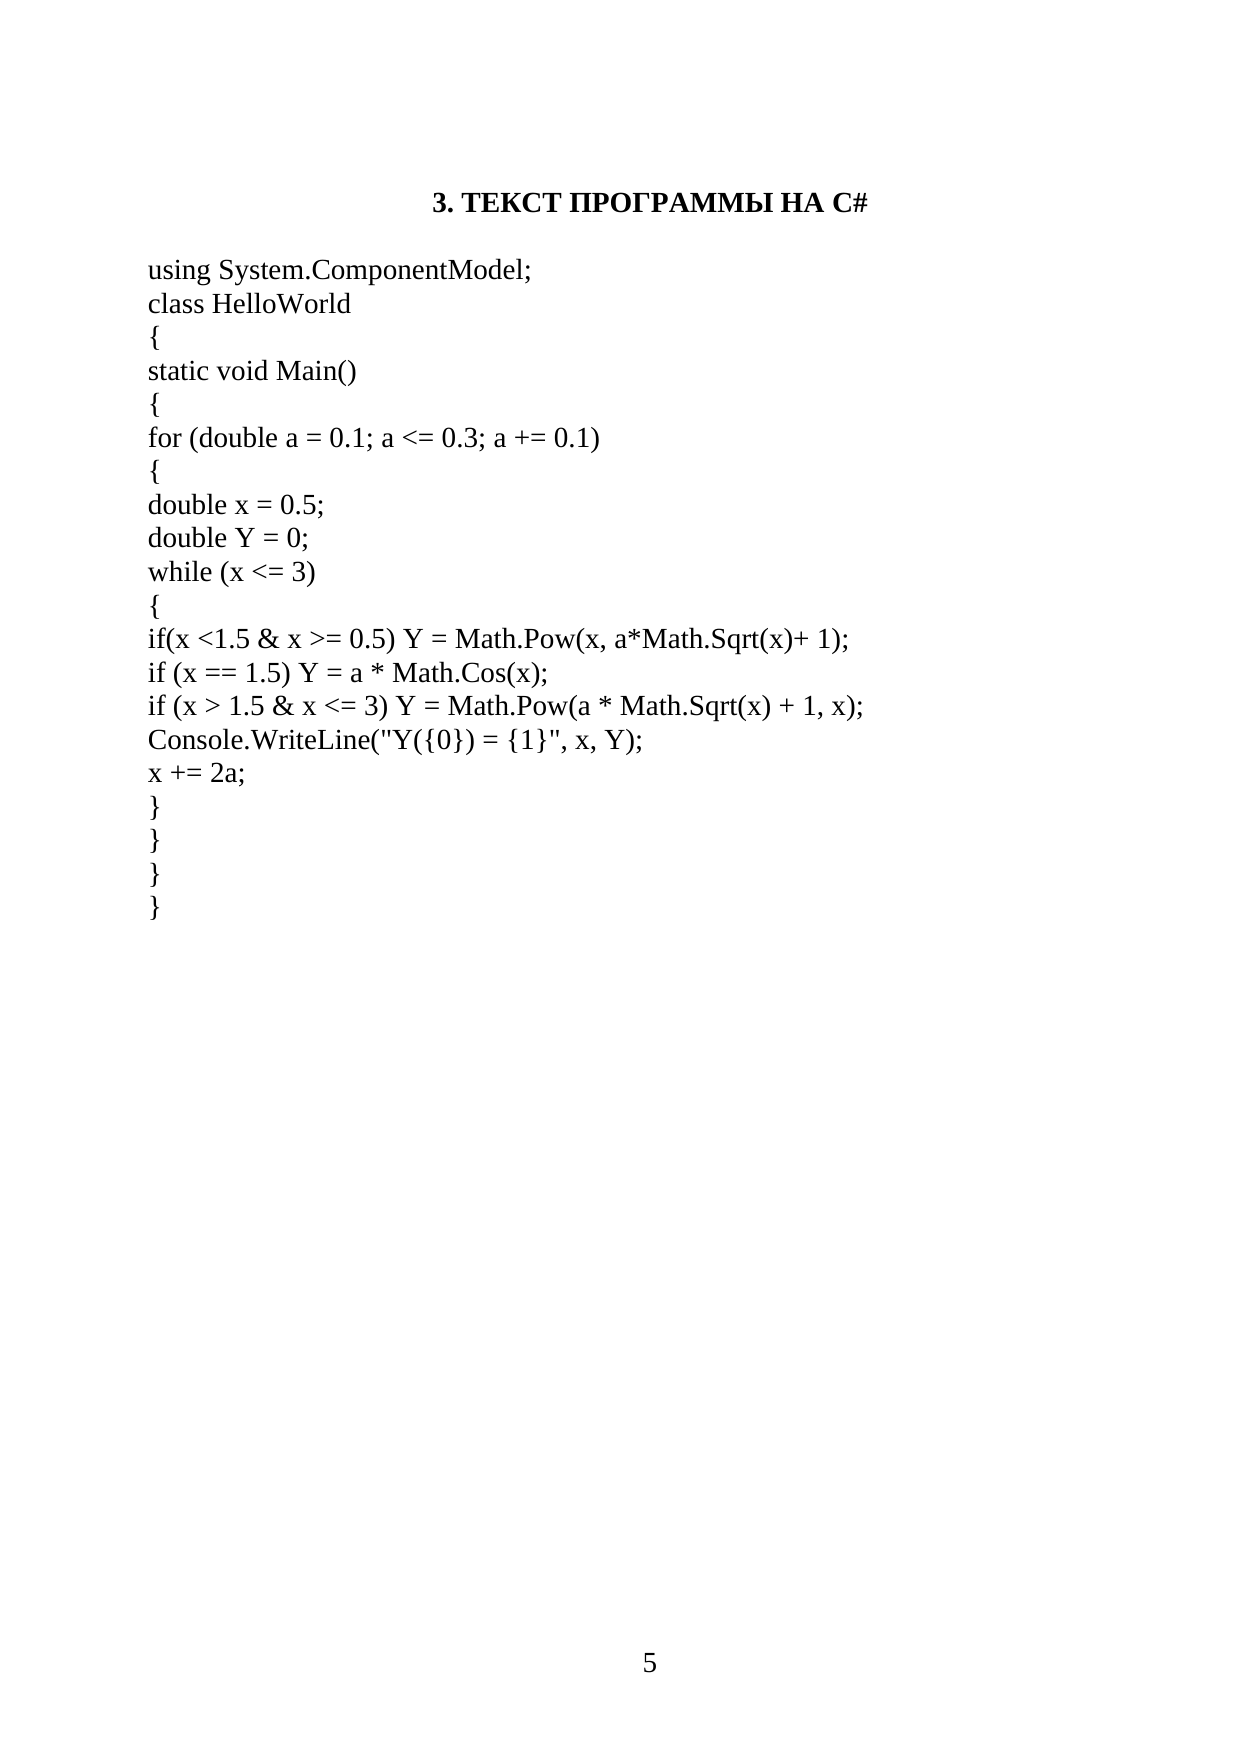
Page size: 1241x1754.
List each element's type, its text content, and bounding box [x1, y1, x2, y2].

text using System.ComponentModel; [148, 252, 1152, 286]
text x += 2a; [148, 755, 1152, 789]
text double Y = 0; [148, 521, 1152, 554]
text } [148, 789, 1152, 822]
text while (x <= 3) [148, 554, 1152, 588]
text double x = 0.5; [148, 487, 1152, 521]
text { [148, 588, 1152, 621]
text } [148, 889, 1152, 923]
text { [148, 386, 1152, 420]
text } [148, 856, 1152, 889]
text } [148, 822, 1152, 856]
text { [148, 453, 1152, 487]
text 3. ТЕКСТ ПРОГРАММЫ НА C# [148, 185, 1152, 219]
text if (x > 1.5 & x <= 3) Y = Math.Pow(a * Math.Sqrt(x) + 1, x); [148, 688, 1152, 722]
text Console.WriteLine("Y({0}) = {1}", x, Y); [148, 722, 1152, 755]
text if(x <1.5 & x >= 0.5) Y = Math.Pow(x, a*Math.Sqrt(x)+ 1); [148, 621, 1152, 655]
text { [148, 319, 1152, 353]
text class HelloWorld [148, 286, 1152, 319]
text if (x == 1.5) Y = a * Math.Cos(x); [148, 655, 1152, 688]
text for (double a = 0.1; a <= 0.3; a += 0.1) [148, 420, 1152, 453]
text static void Main() [148, 353, 1152, 386]
